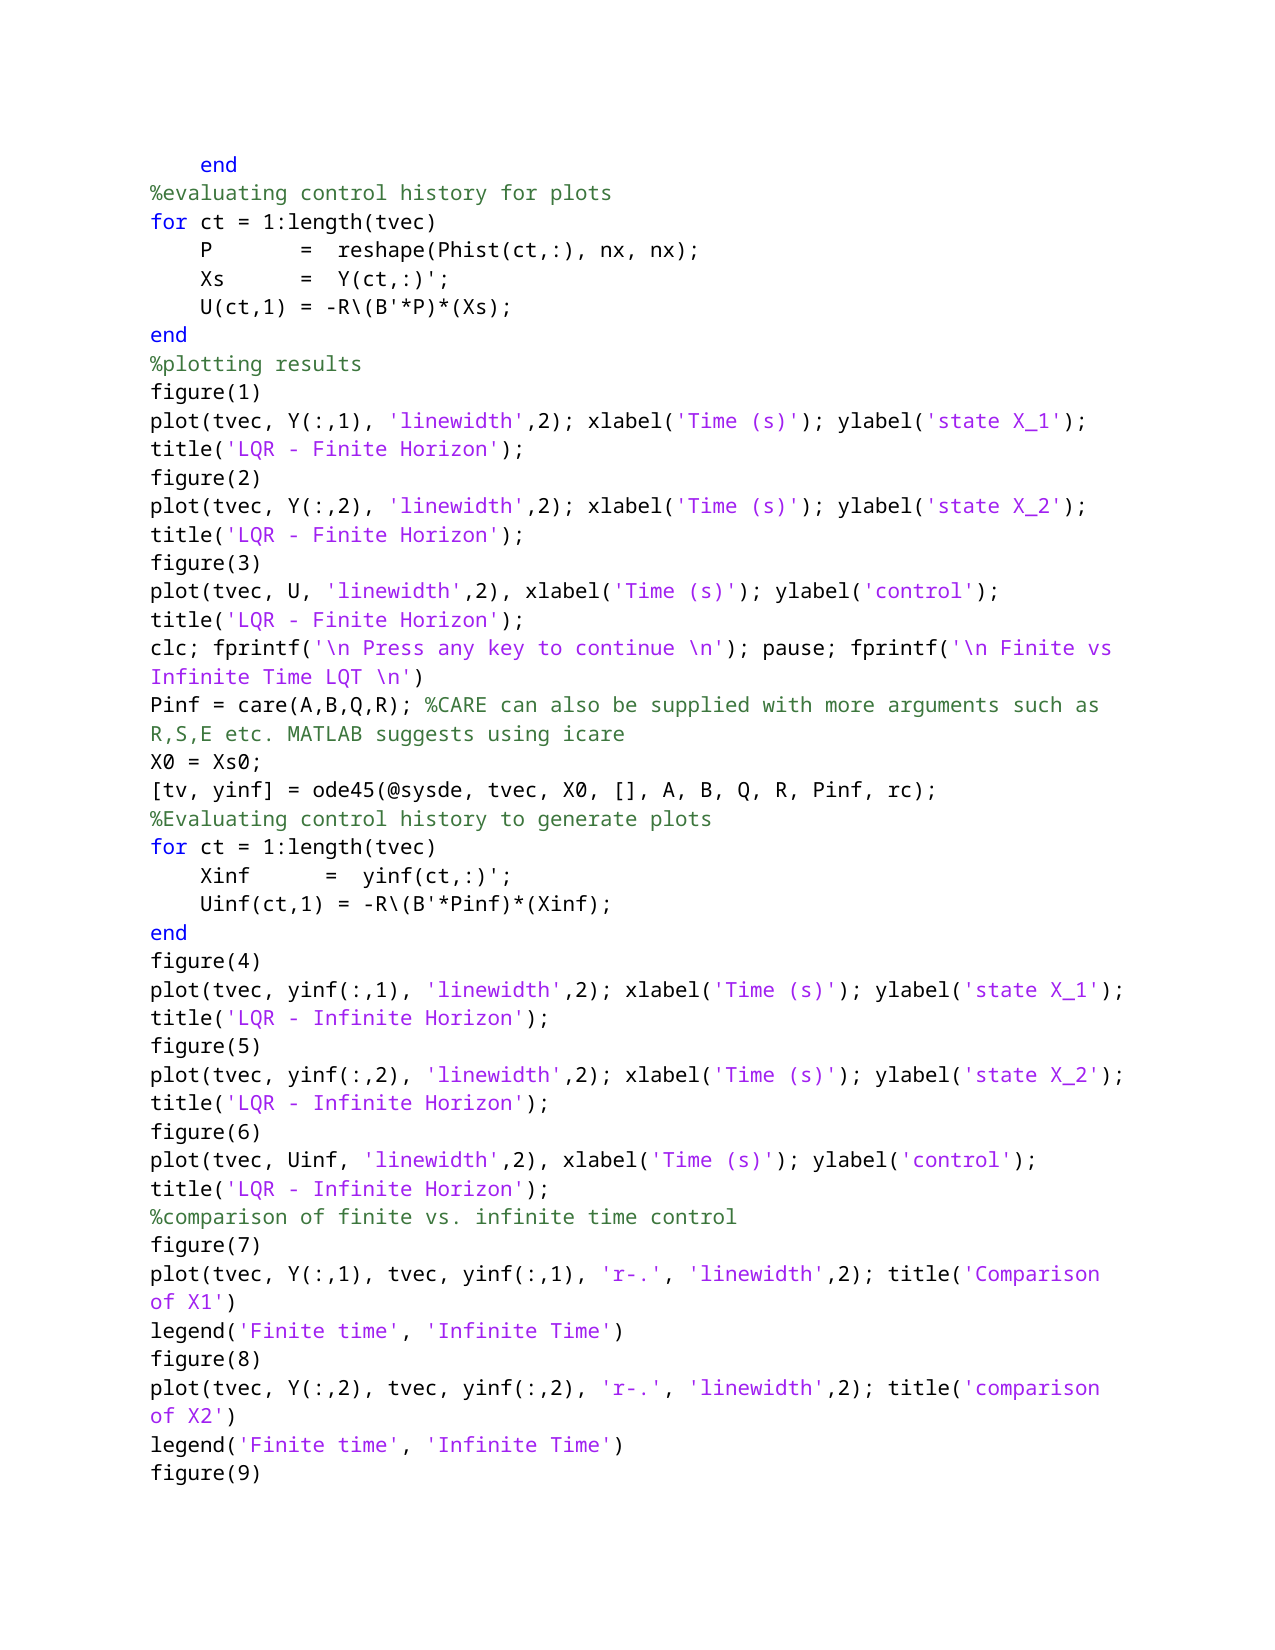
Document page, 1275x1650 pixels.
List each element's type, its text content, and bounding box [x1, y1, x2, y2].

text figure(1) [150, 377, 1125, 406]
text end [150, 150, 1125, 178]
text P = reshape(Phist(ct,:), nx, nx); [150, 235, 1125, 264]
text figure(4) [150, 946, 1125, 975]
text Uinf(ct,1) = -R\(B'*Pinf)*(Xinf); [150, 889, 1125, 918]
text plot(tvec, yinf(:,2), 'linewidth',2); xlabel('Time (s)'); ylabel('state X_2'); title('LQR - Infinite Horizon'); [150, 1060, 1125, 1117]
text Xs = Y(ct,:)'; [150, 264, 1125, 292]
text figure(9) [150, 1458, 1125, 1487]
text figure(3) [150, 548, 1125, 577]
text Xinf = yinf(ct,:)'; [150, 861, 1125, 889]
text legend('Finite time', 'Infinite Time') [150, 1316, 1125, 1344]
text clc; fprintf('\n Press any key to continue \n'); pause; fprintf('\n Finite vs Infinite Time LQT \n') [150, 633, 1125, 690]
text figure(6) [150, 1117, 1125, 1145]
text %Evaluating control history to generate plots [150, 804, 1125, 832]
text figure(7) [150, 1231, 1125, 1259]
text legend('Finite time', 'Infinite Time') [150, 1430, 1125, 1458]
text for ct = 1:length(tvec) [150, 832, 1125, 861]
text plot(tvec, yinf(:,1), 'linewidth',2); xlabel('Time (s)'); ylabel('state X_1'); title('LQR - Infinite Horizon'); [150, 975, 1125, 1032]
text figure(2) [150, 463, 1125, 491]
text for ct = 1:length(tvec) [150, 207, 1125, 235]
text U(ct,1) = -R\(B'*P)*(Xs); [150, 292, 1125, 321]
text %comparison of finite vs. infinite time control [150, 1202, 1125, 1231]
text plot(tvec, Y(:,2), tvec, yinf(:,2), 'r-.', 'linewidth',2); title('comparison of X2') [150, 1373, 1125, 1430]
text plot(tvec, Y(:,1), tvec, yinf(:,1), 'r-.', 'linewidth',2); title('Comparison of X1') [150, 1259, 1125, 1316]
text %plotting results [150, 349, 1125, 377]
text end [150, 918, 1125, 946]
text %evaluating control history for plots [150, 178, 1125, 207]
text plot(tvec, Uinf, 'linewidth',2), xlabel('Time (s)'); ylabel('control'); title('LQR - Infinite Horizon'); [150, 1145, 1125, 1202]
text plot(tvec, Y(:,2), 'linewidth',2); xlabel('Time (s)'); ylabel('state X_2'); title('LQR - Finite Horizon'); [150, 491, 1125, 548]
text plot(tvec, Y(:,1), 'linewidth',2); xlabel('Time (s)'); ylabel('state X_1'); title('LQR - Finite Horizon'); [150, 406, 1125, 463]
text Pinf = care(A,B,Q,R); %CARE can also be supplied with more arguments such as R,S,E etc. MATLAB suggests using icare [150, 690, 1125, 747]
text plot(tvec, U, 'linewidth',2), xlabel('Time (s)'); ylabel('control'); title('LQR - Finite Horizon'); [150, 577, 1125, 633]
text figure(5) [150, 1032, 1125, 1060]
text [tv, yinf] = ode45(@sysde, tvec, X0, [], A, B, Q, R, Pinf, rc); [150, 776, 1125, 804]
text figure(8) [150, 1344, 1125, 1373]
text X0 = Xs0; [150, 747, 1125, 776]
text end [150, 321, 1125, 349]
